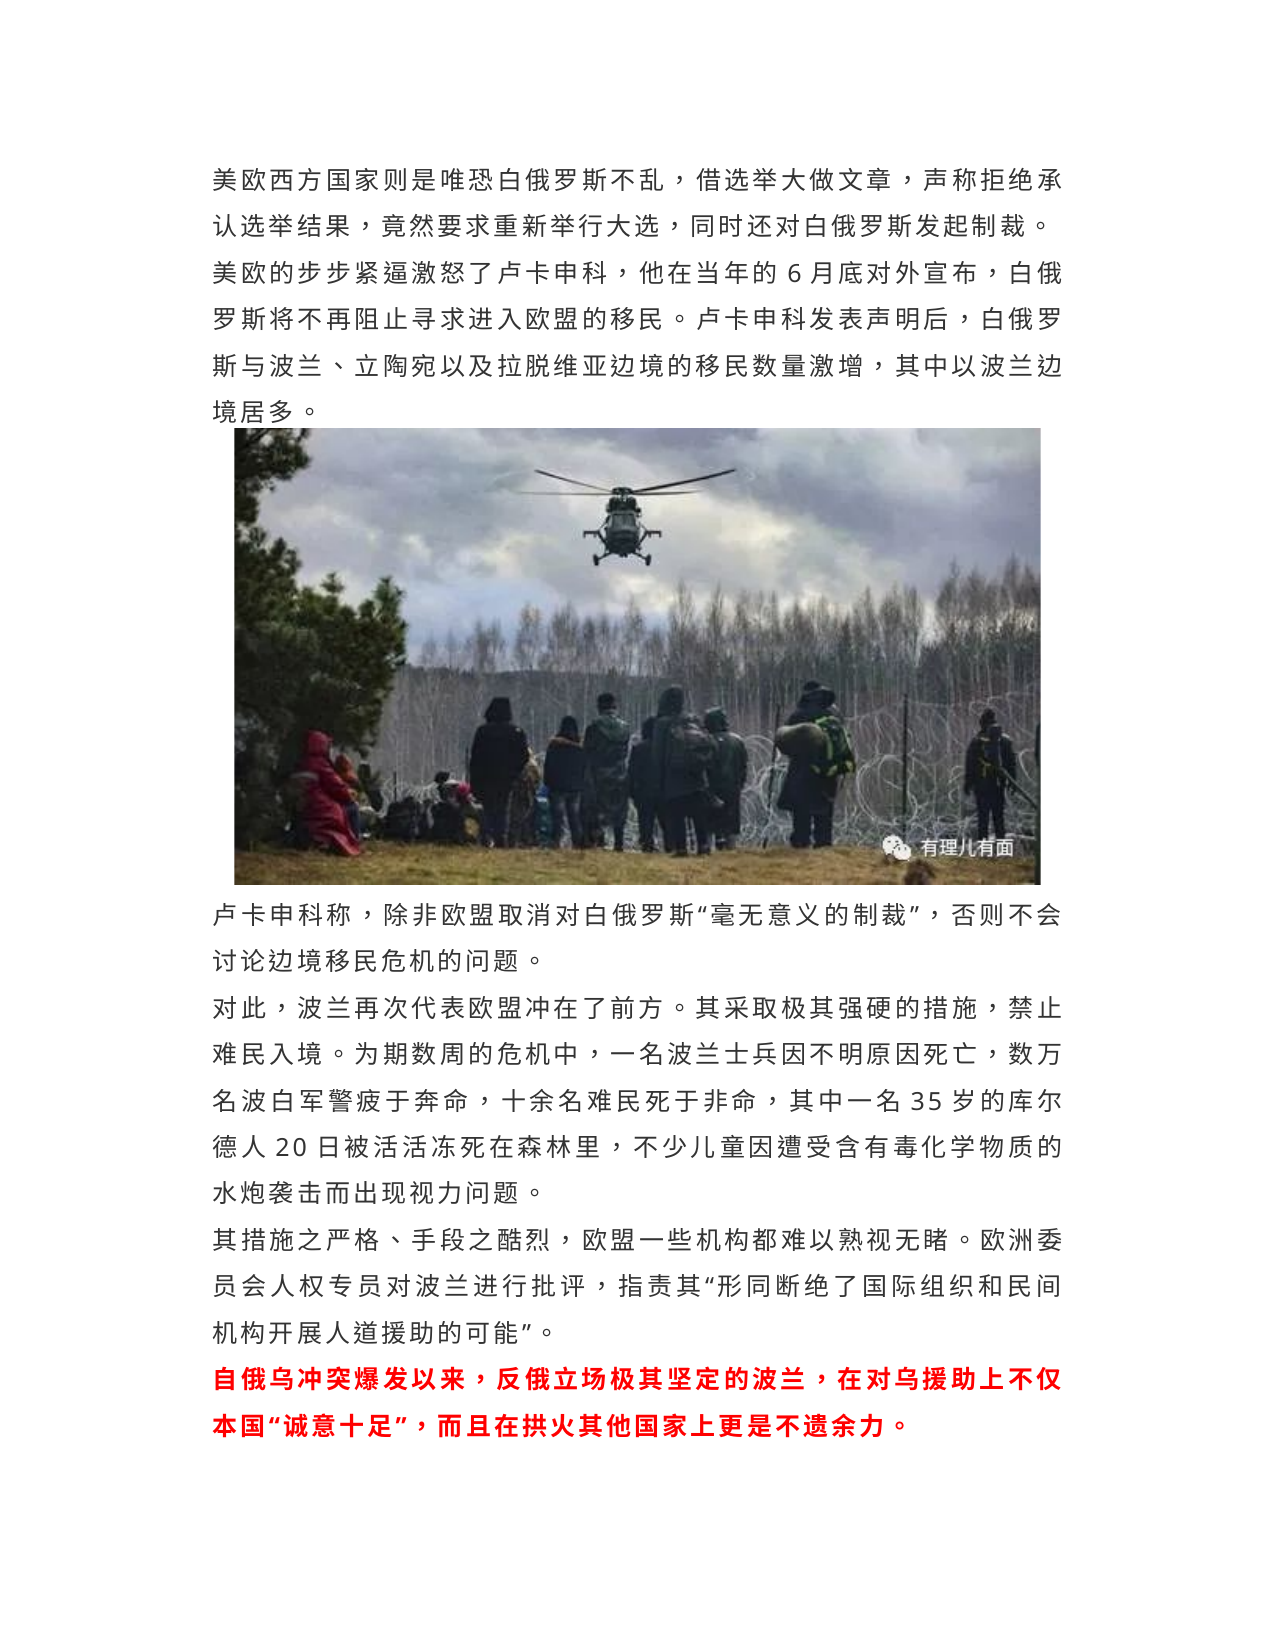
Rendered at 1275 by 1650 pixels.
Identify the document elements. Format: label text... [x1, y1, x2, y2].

text 卢卡申科称，除非欧盟取消对白俄罗斯“毫无意义的制裁”，否则不会讨论边境移民危机的问题。 [212, 885, 1062, 978]
text 自俄乌冲突爆发以来，反俄立场极其坚定的波兰，在对乌援助上不仅本国“诚意十足”，而且在拱火其他国家上更是不遗余力。 [212, 1349, 1062, 1442]
picture [234, 428, 1041, 885]
text 美欧的步步紧逼激怒了卢卡申科，他在当年的6月底对外宣布，白俄罗斯将不再阻止寻求进入欧盟的移民。卢卡申科发表声明后，白俄罗斯与波兰、立陶宛以及拉脱维亚边境的移民数量激增，其中以波兰边境居多。 [212, 243, 1062, 429]
text 美欧西方国家则是唯恐白俄罗斯不乱，借选举大做文章，声称拒绝承认选举结果，竟然要求重新举行大选，同时还对白俄罗斯发起制裁。 [212, 150, 1062, 243]
text 对此，波兰再次代表欧盟冲在了前方。其采取极其强硬的措施，禁止难民入境。为期数周的危机中，一名波兰士兵因不明原因死亡，数万名波白军警疲于奔命，十余名难民死于非命，其中一名35岁的库尔德人20日被活活冻死在森林里，不少儿童因遭受含有毒化学物质的水炮袭击而出现视力问题。 [212, 978, 1062, 1210]
text 其措施之严格、手段之酷烈，欧盟一些机构都难以熟视无睹。欧洲委员会人权专员对波兰进行批评，指责其“形同断绝了国际组织和民间机构开展人道援助的可能”。 [212, 1210, 1062, 1349]
